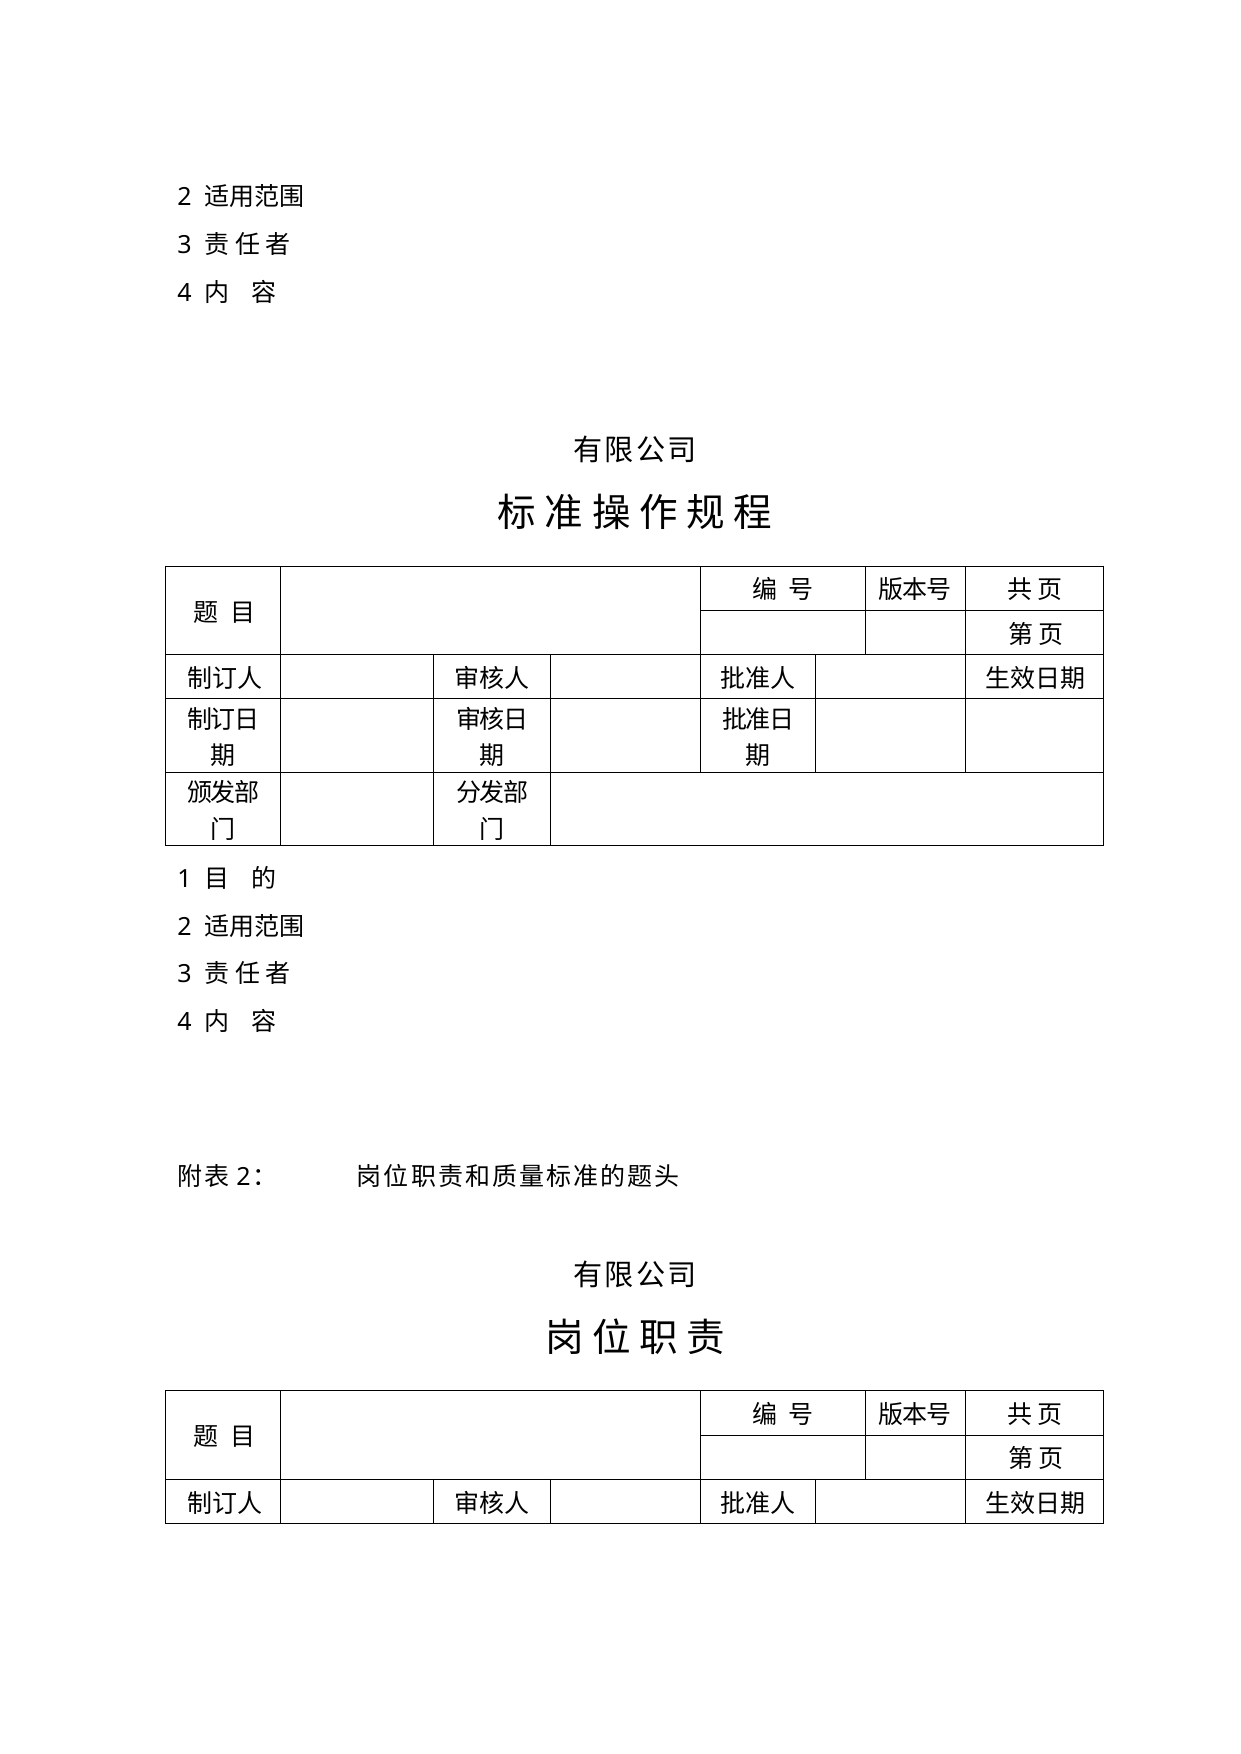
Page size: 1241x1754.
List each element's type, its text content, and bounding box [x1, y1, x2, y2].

table_cell [281, 655, 433, 698]
table_header 共 页 [966, 1391, 1103, 1434]
table_cell [551, 655, 700, 698]
table_cell 制订人 [166, 655, 280, 698]
text 1 目 的 [177, 846, 1092, 894]
table_cell [816, 1480, 965, 1523]
text 4 内 容 [177, 990, 1092, 1038]
table_header [281, 1391, 700, 1479]
text 2 适用范围 [177, 894, 1092, 942]
text 4 内 容 [177, 260, 1092, 308]
text 标 准 操 作 规 程 [177, 482, 1092, 538]
table_header 版本号 [866, 567, 965, 610]
table_cell [551, 699, 700, 772]
text 3 责 任 者 [177, 942, 1092, 990]
table_cell 第 页 [966, 1436, 1103, 1479]
text 有限公司 [177, 1252, 1092, 1294]
table_cell 审核人 [434, 1480, 550, 1523]
table_cell 制订日期 [166, 699, 280, 772]
table_cell 第 页 [966, 611, 1103, 654]
table_cell 审核日期 [434, 699, 550, 772]
table_header 版本号 [866, 1391, 965, 1434]
text 3 责 任 者 [177, 212, 1092, 260]
table_cell 审核人 [434, 655, 550, 698]
table_cell 批准日期 [701, 699, 815, 772]
table_cell [816, 655, 965, 698]
table_cell 生效日期 [966, 655, 1103, 698]
table_cell [701, 1436, 865, 1479]
table_cell 生效日期 [966, 1480, 1103, 1523]
table_cell [701, 611, 865, 654]
table_header 题 目 [166, 567, 280, 654]
table_header 共 页 [966, 567, 1103, 610]
table_cell 制订人 [166, 1480, 280, 1523]
text 2 适用范围 [177, 164, 1092, 212]
table_cell [281, 773, 433, 845]
table_cell 批准人 [701, 655, 815, 698]
table_cell [966, 699, 1103, 772]
table_header 编 号 [701, 567, 865, 610]
table_cell [866, 1436, 965, 1479]
table_header 题 目 [166, 1391, 280, 1479]
table_cell [551, 773, 1103, 845]
table_cell [281, 699, 433, 772]
table_cell 批准人 [701, 1480, 815, 1523]
text 有限公司 [177, 427, 1092, 469]
text 附表2： 岗位职责和质量标准的题头 [177, 1157, 1092, 1193]
table_header [281, 567, 700, 654]
text 岗 位 职 责 [177, 1306, 1092, 1362]
table_cell [816, 699, 965, 772]
table_cell 颁发部门 [166, 773, 280, 845]
table_cell [551, 1480, 700, 1523]
table_cell 分发部门 [434, 773, 550, 845]
table_cell [866, 611, 965, 654]
table_cell [281, 1480, 433, 1523]
table_header 编 号 [701, 1391, 865, 1434]
